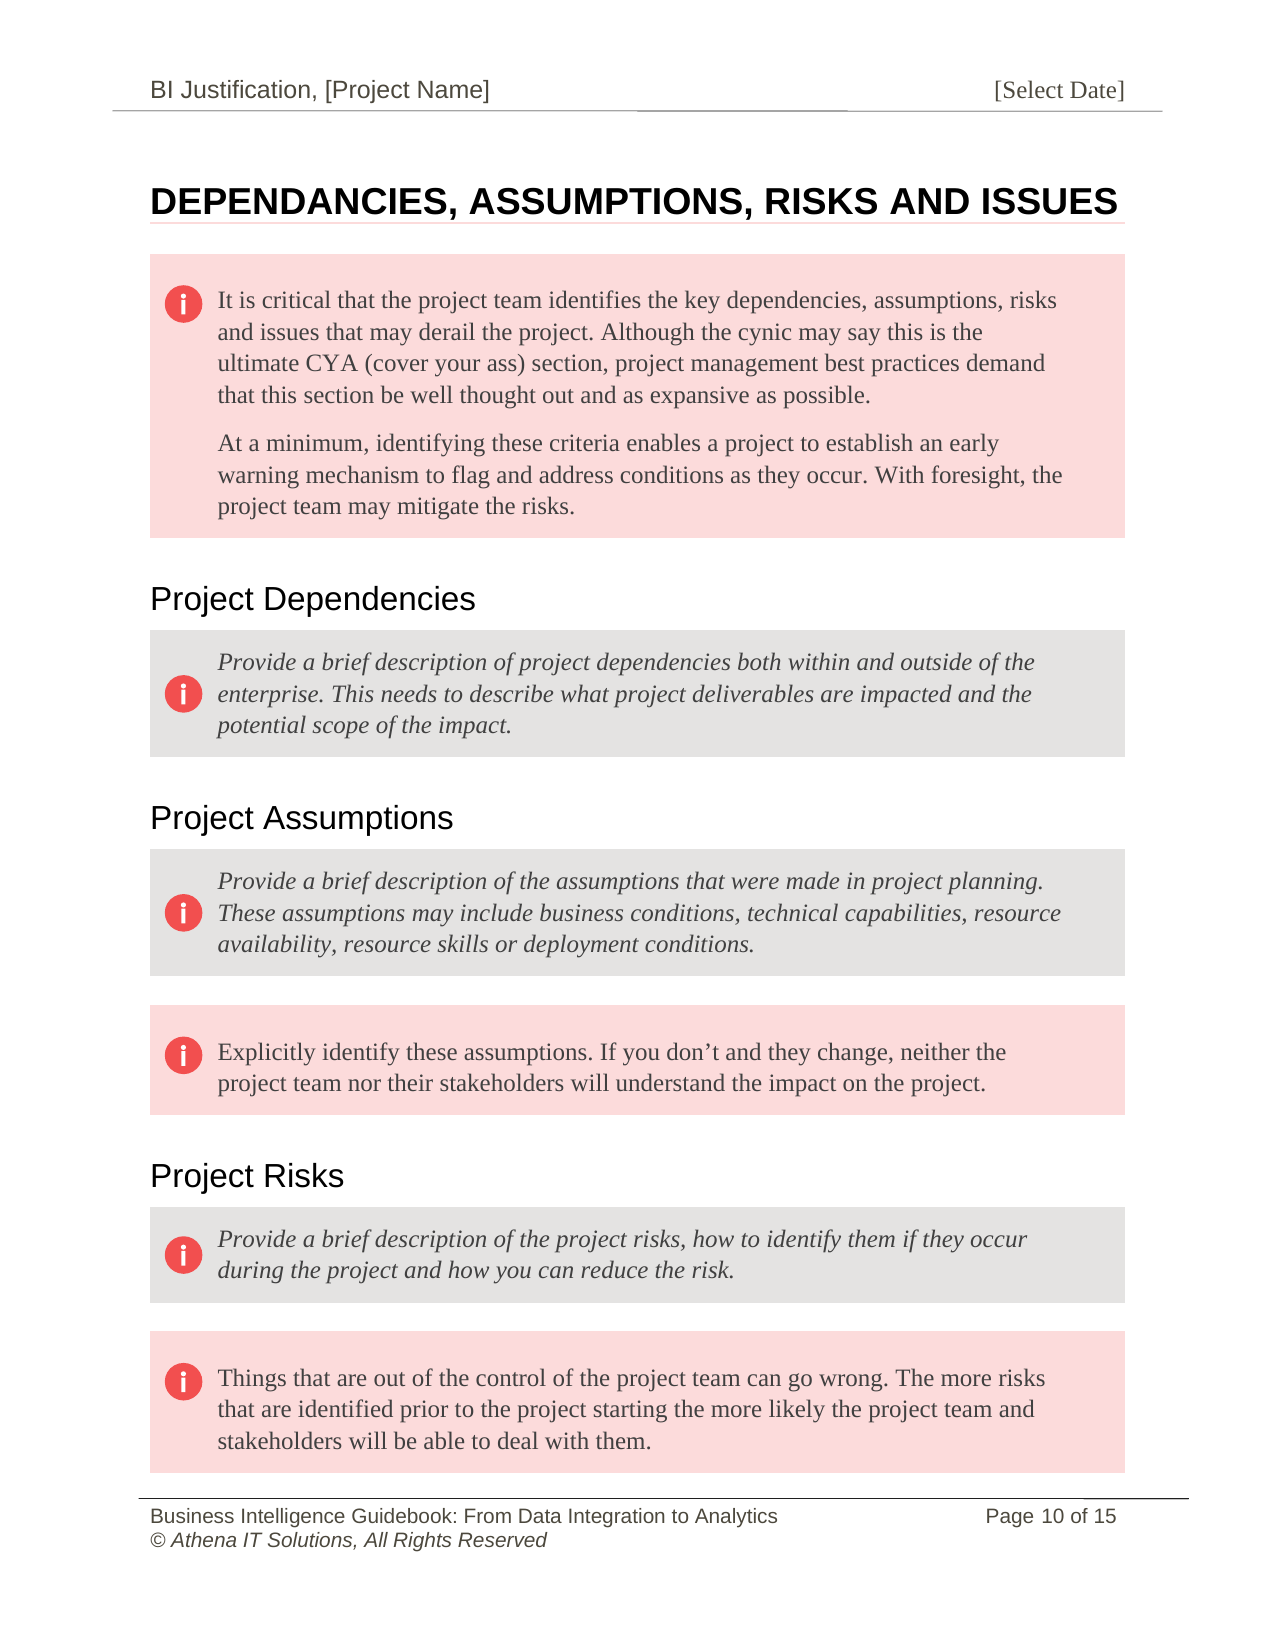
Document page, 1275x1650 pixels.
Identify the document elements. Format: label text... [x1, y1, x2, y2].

table_header [150, 1005, 217, 1115]
table_header [150, 1207, 217, 1303]
subtitle Project Dependencies [150, 579, 1125, 618]
table_header Provide a brief description of the project risks, how to identify them if they occur during the project and how you can reduce the risk. [217, 1207, 1125, 1303]
table_header Explicitly identify these assumptions. If you don’t and they change, neither the project team nor their stakeholders will understand the impact on the project. [217, 1005, 1125, 1115]
table_header Provide a brief description of project dependencies both within and outside of the enterprise. This needs to describe what project deliverables are impacted and the potential scope of the impact. [217, 630, 1125, 757]
table_header [150, 1331, 217, 1473]
subtitle Project Assumptions [150, 798, 1125, 837]
subtitle Dependancies, assumptions, Risks and issues [150, 179, 1125, 222]
table_header It is critical that the project team identifies the key dependencies, assumptions, risks and issues that may derail the project. Although the cynic may say this is the ultimate CYA (cover your ass) section, project management best practices demand that this section be well thought out and as expansive as possible. At a minimum, identifying these criteria enables a project to establish an early warning mechanism to flag and address conditions as they occur. With foresight, the project team may mitigate the risks. [217, 254, 1125, 538]
table_header Provide a brief description of the assumptions that were made in project planning. These assumptions may include business conditions, technical capabilities, resource availability, resource skills or deployment conditions. [217, 849, 1125, 976]
subtitle Project Risks [150, 1156, 1125, 1195]
table_header [150, 254, 217, 538]
table_header Things that are out of the control of the project team can go wrong. The more risks that are identified prior to the project starting the more likely the project team and stakeholders will be able to deal with them. [217, 1331, 1125, 1473]
table_header [150, 630, 217, 757]
table_header [150, 849, 217, 976]
